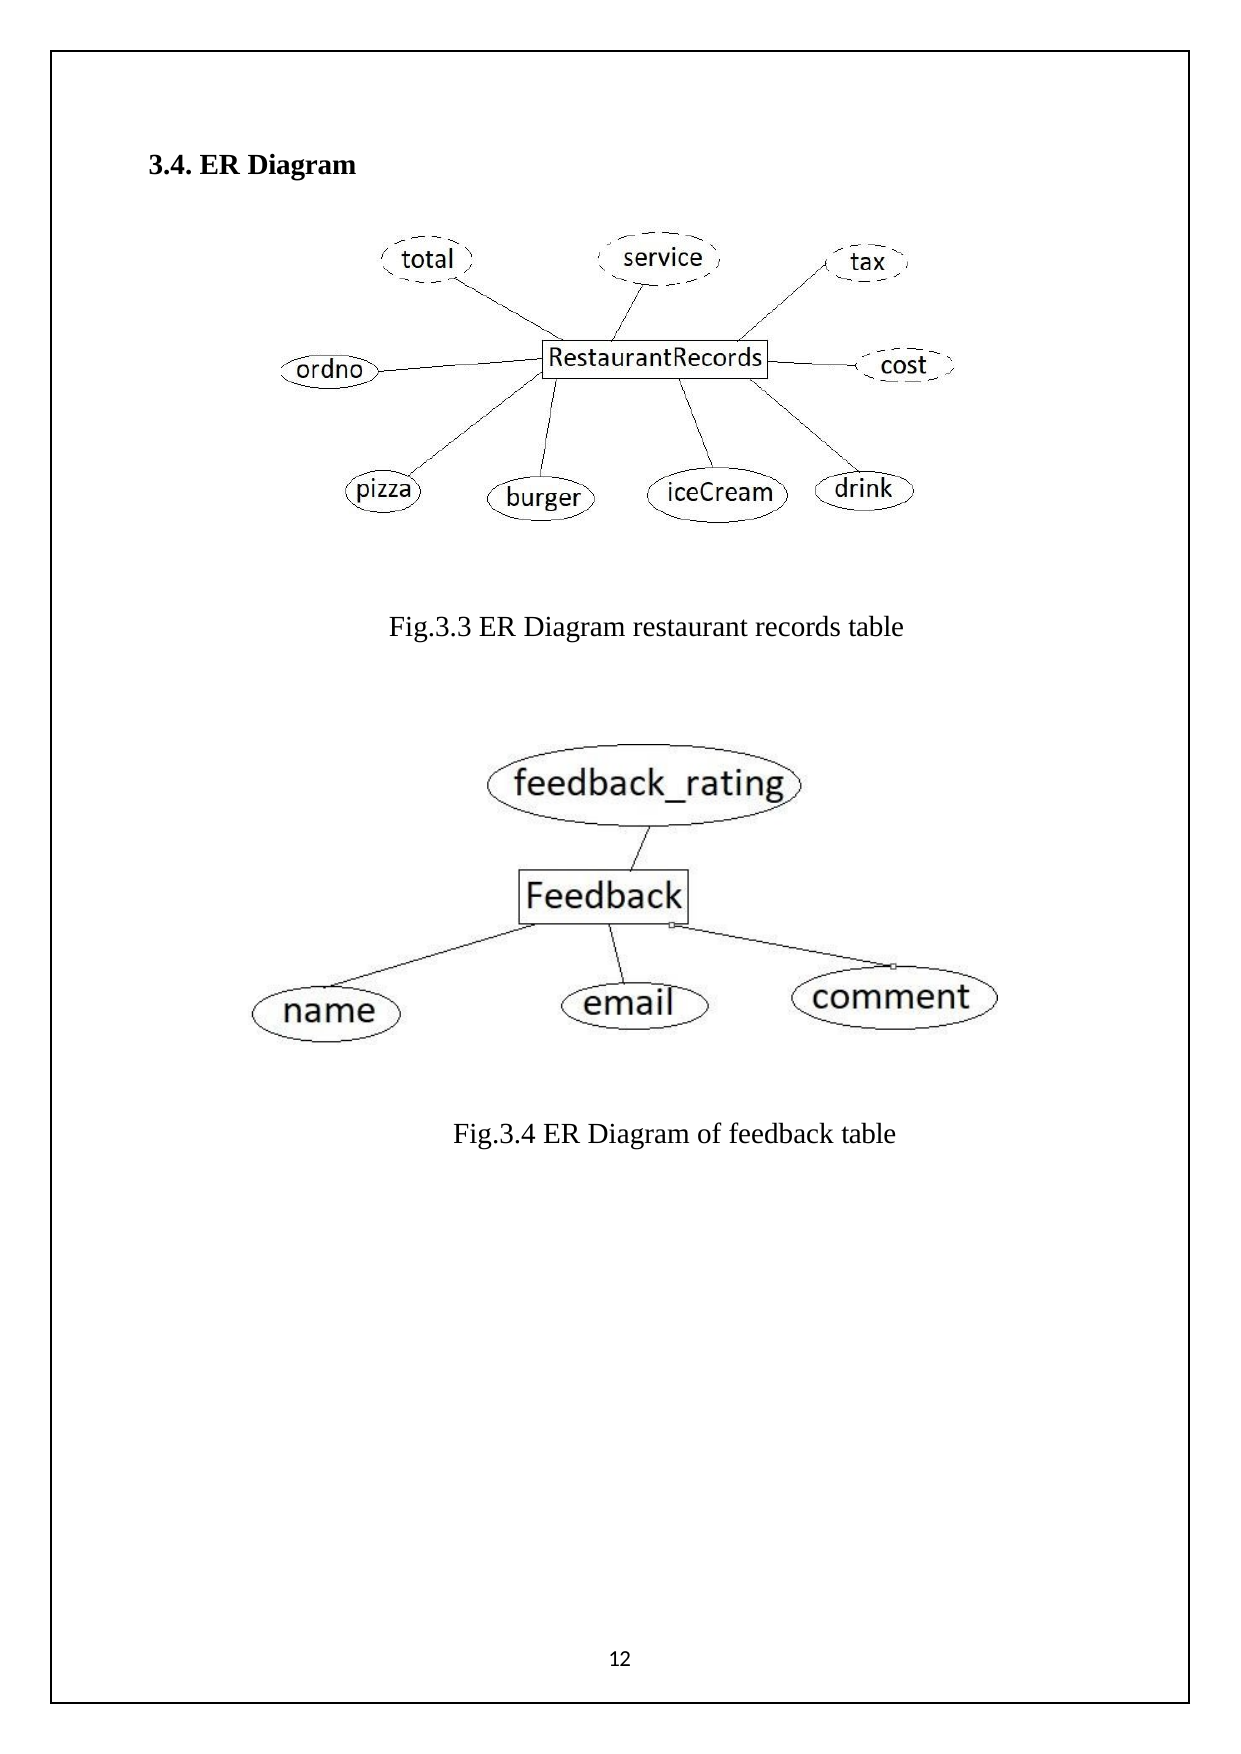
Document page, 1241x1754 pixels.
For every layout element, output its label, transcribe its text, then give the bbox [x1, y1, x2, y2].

picture [247, 744, 998, 1045]
text Fig.3.4 ER Diagram of feedback table [73, 1117, 896, 1150]
subtitle ER Diagram [148, 147, 1144, 180]
text Fig.3.3 ER Diagram restaurant records table [73, 609, 904, 642]
picture [281, 227, 956, 528]
